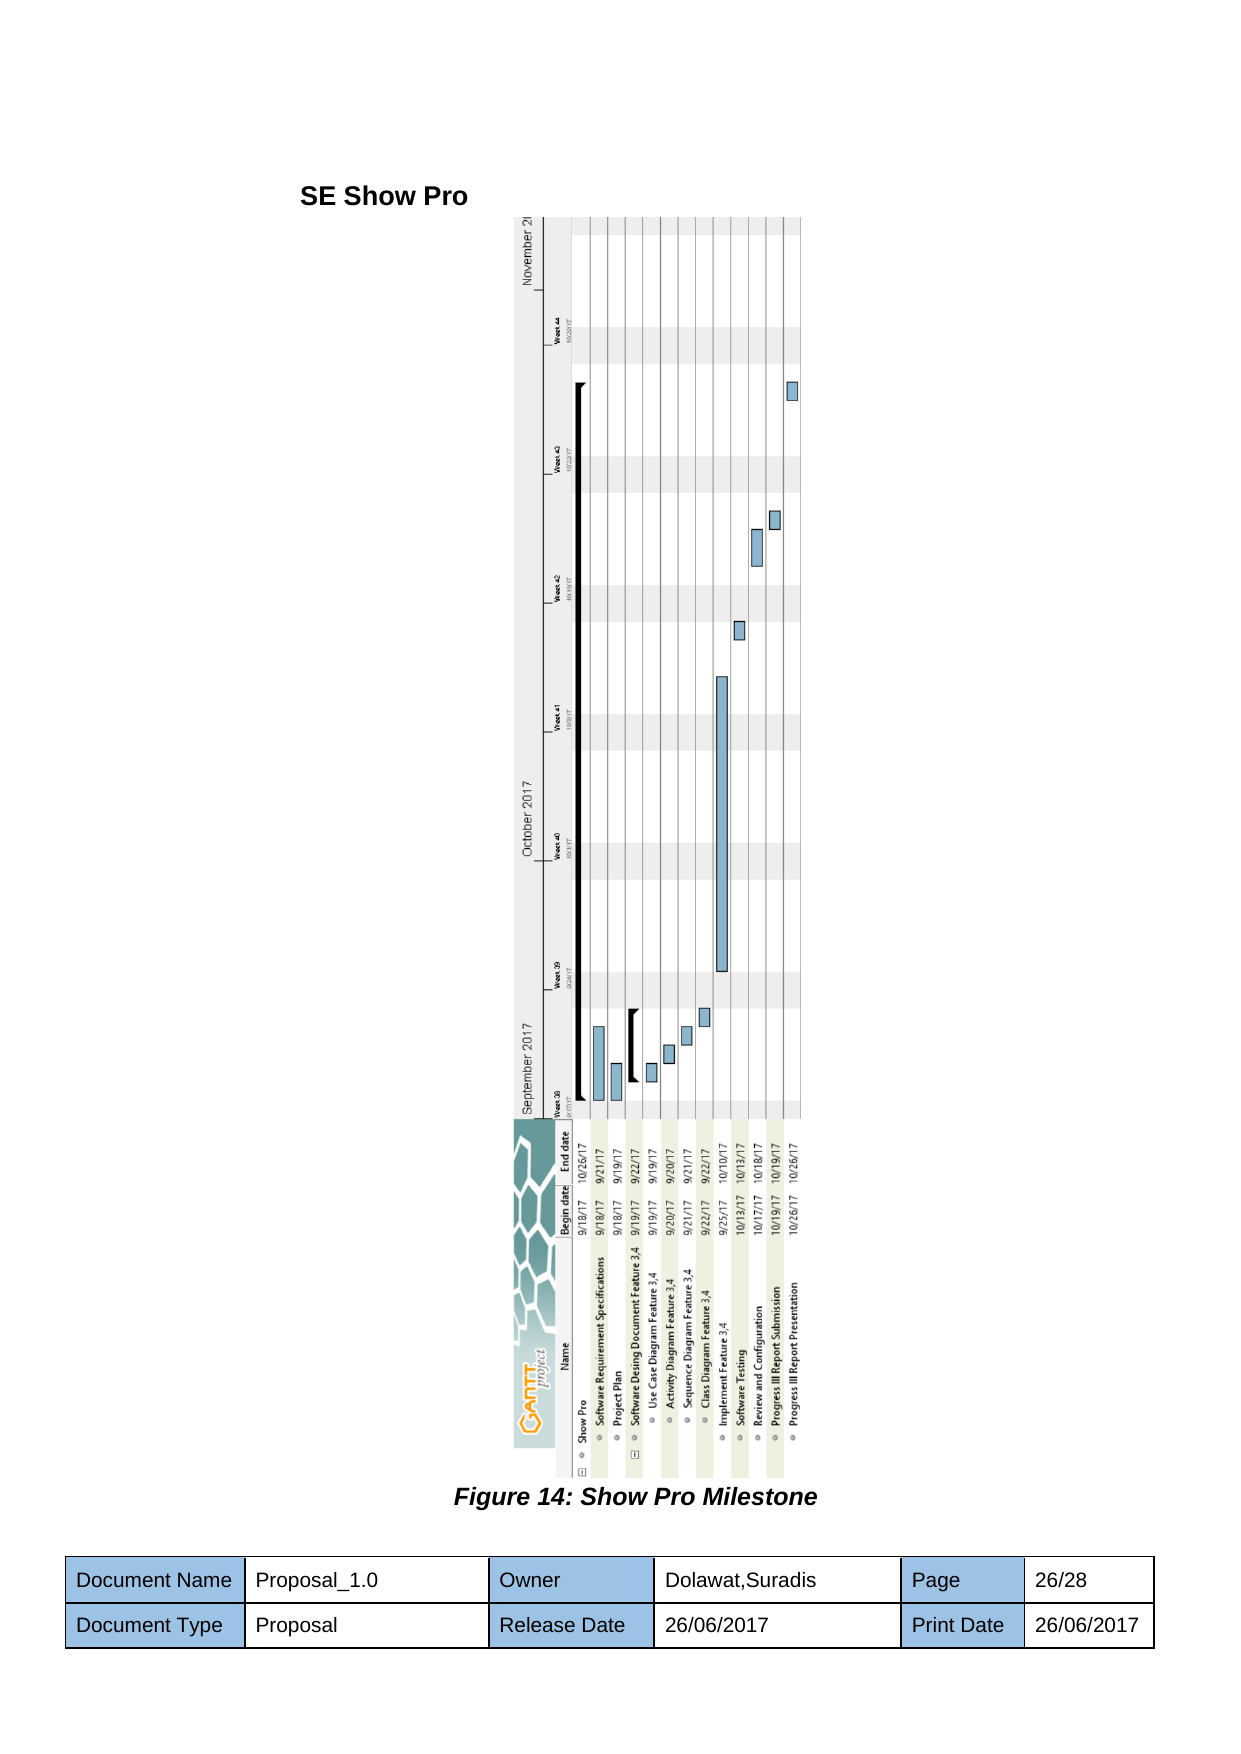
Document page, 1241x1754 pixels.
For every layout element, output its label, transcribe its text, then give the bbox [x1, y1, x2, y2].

picture [473, 218, 801, 1477]
text SE Show Pro [225, 180, 1121, 211]
text Figure 14: Show Pro Milestone [150, 1482, 1121, 1511]
